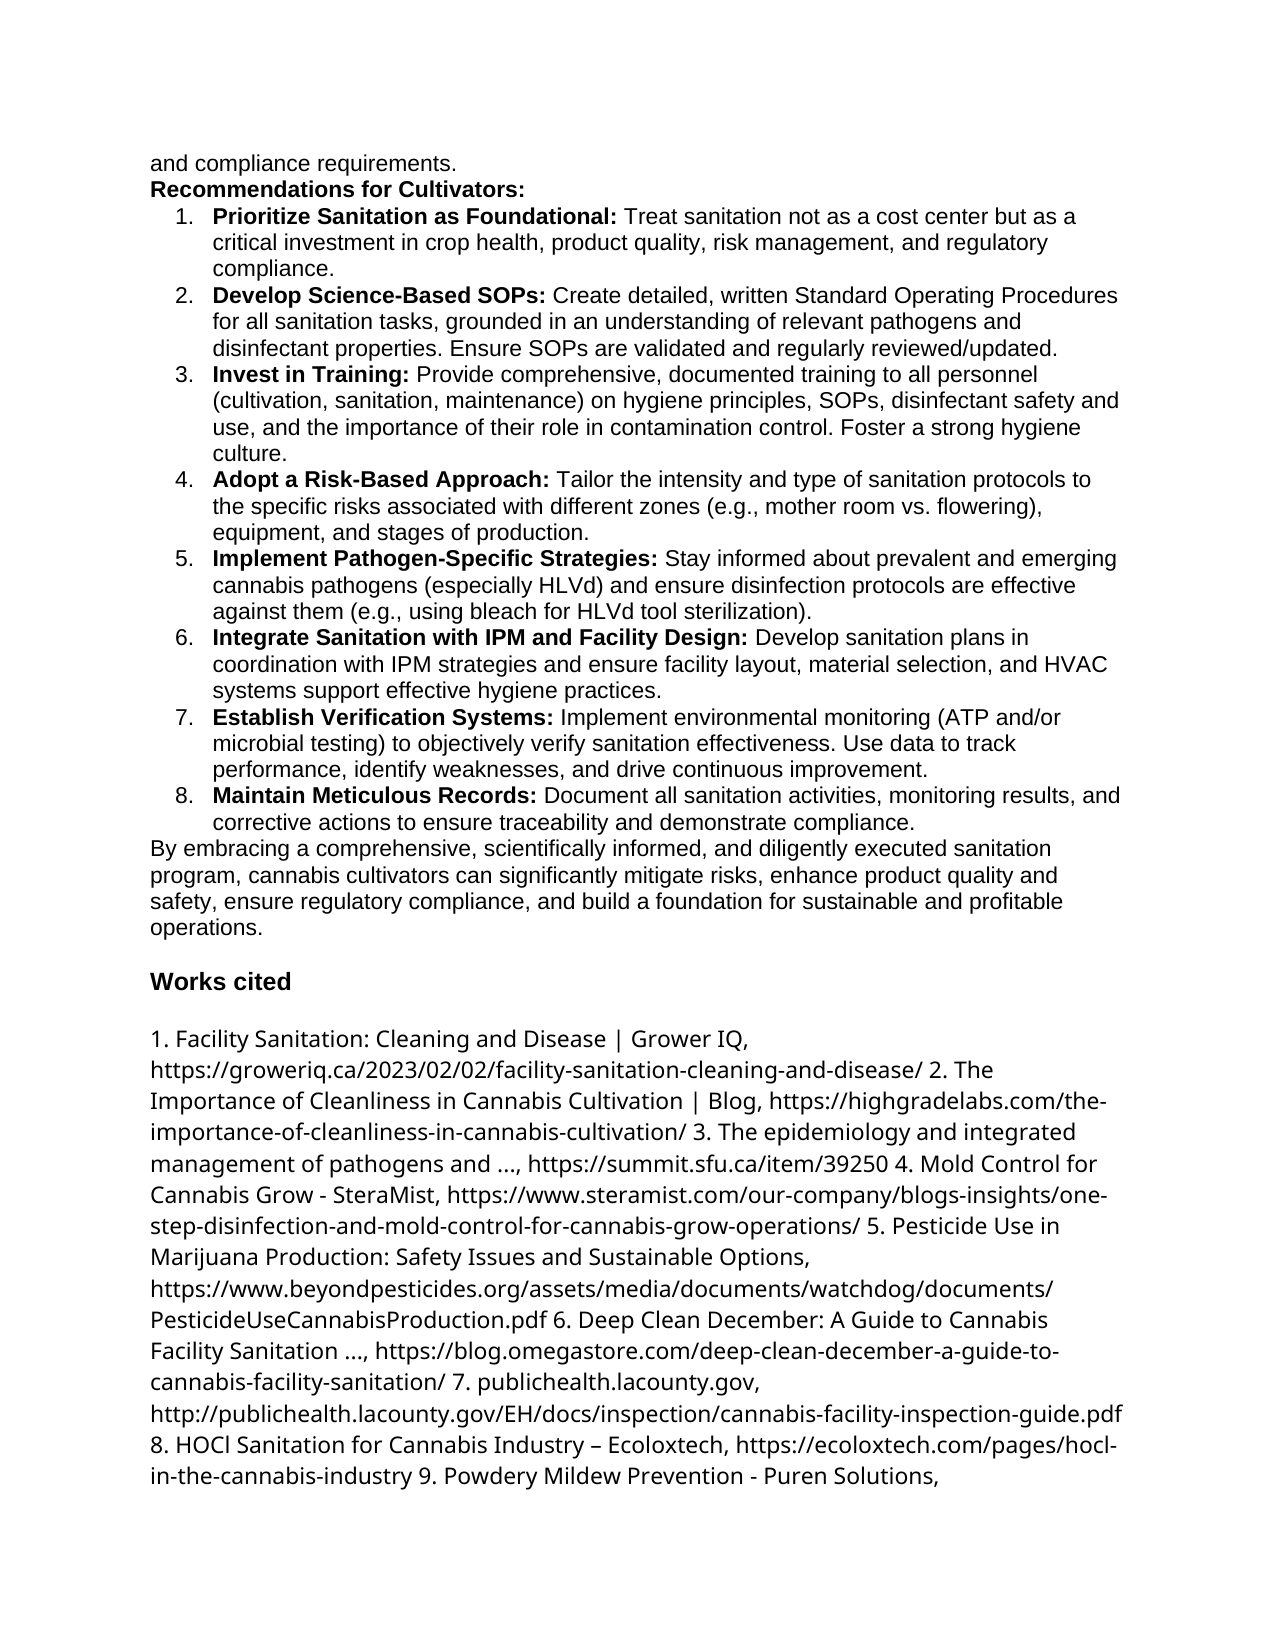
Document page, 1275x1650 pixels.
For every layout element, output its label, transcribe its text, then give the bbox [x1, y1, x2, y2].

list Maintain Meticulous Records: Document all sanitation activities, monitoring results, and corrective actions to ensure traceability and demonstrate compliance. [175, 782, 1125, 835]
subtitle Works cited [150, 967, 1125, 996]
list Invest in Training: Provide comprehensive, documented training to all personnel (cultivation, sanitation, maintenance) on hygiene principles, SOPs, disinfectant safety and use, and the importance of their role in contamination control. Foster a strong hygiene culture. [175, 361, 1125, 466]
text By embracing a comprehensive, scientifically informed, and diligently executed sanitation program, cannabis cultivators can significantly mitigate risks, enhance product quality and safety, ensure regulatory compliance, and build a foundation for sustainable and profitable operations. [150, 835, 1125, 941]
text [150, 1022, 1125, 1491]
list Develop Science-Based SOPs: Create detailed, written Standard Operating Procedures for all sanitation tasks, grounded in an understanding of relevant pathogens and disinfectant properties. Ensure SOPs are validated and regularly reviewed/updated. [175, 282, 1125, 361]
list Implement Pathogen-Specific Strategies: Stay informed about prevalent and emerging cannabis pathogens (especially HLVd) and ensure disinfection protocols are effective against them (e.g., using bleach for HLVd tool sterilization). [175, 545, 1125, 624]
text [150, 150, 1125, 176]
list Integrate Sanitation with IPM and Facility Design: Develop sanitation plans in coordination with IPM strategies and ensure facility layout, material selection, and HVAC systems support effective hygiene practices. [175, 624, 1125, 703]
list Establish Verification Systems: Implement environmental monitoring (ATP and/or microbial testing) to objectively verify sanitation effectiveness. Use data to track performance, identify weaknesses, and drive continuous improvement. [175, 703, 1125, 782]
text Recommendations for Cultivators: [150, 176, 1125, 203]
list Adopt a Risk-Based Approach: Tailor the intensity and type of sanitation protocols to the specific risks associated with different zones (e.g., mother room vs. flowering), equipment, and stages of production. [175, 466, 1125, 545]
list Prioritize Sanitation as Foundational: Treat sanitation not as a cost center but as a critical investment in crop health, product quality, risk management, and regulatory compliance. [175, 203, 1125, 282]
